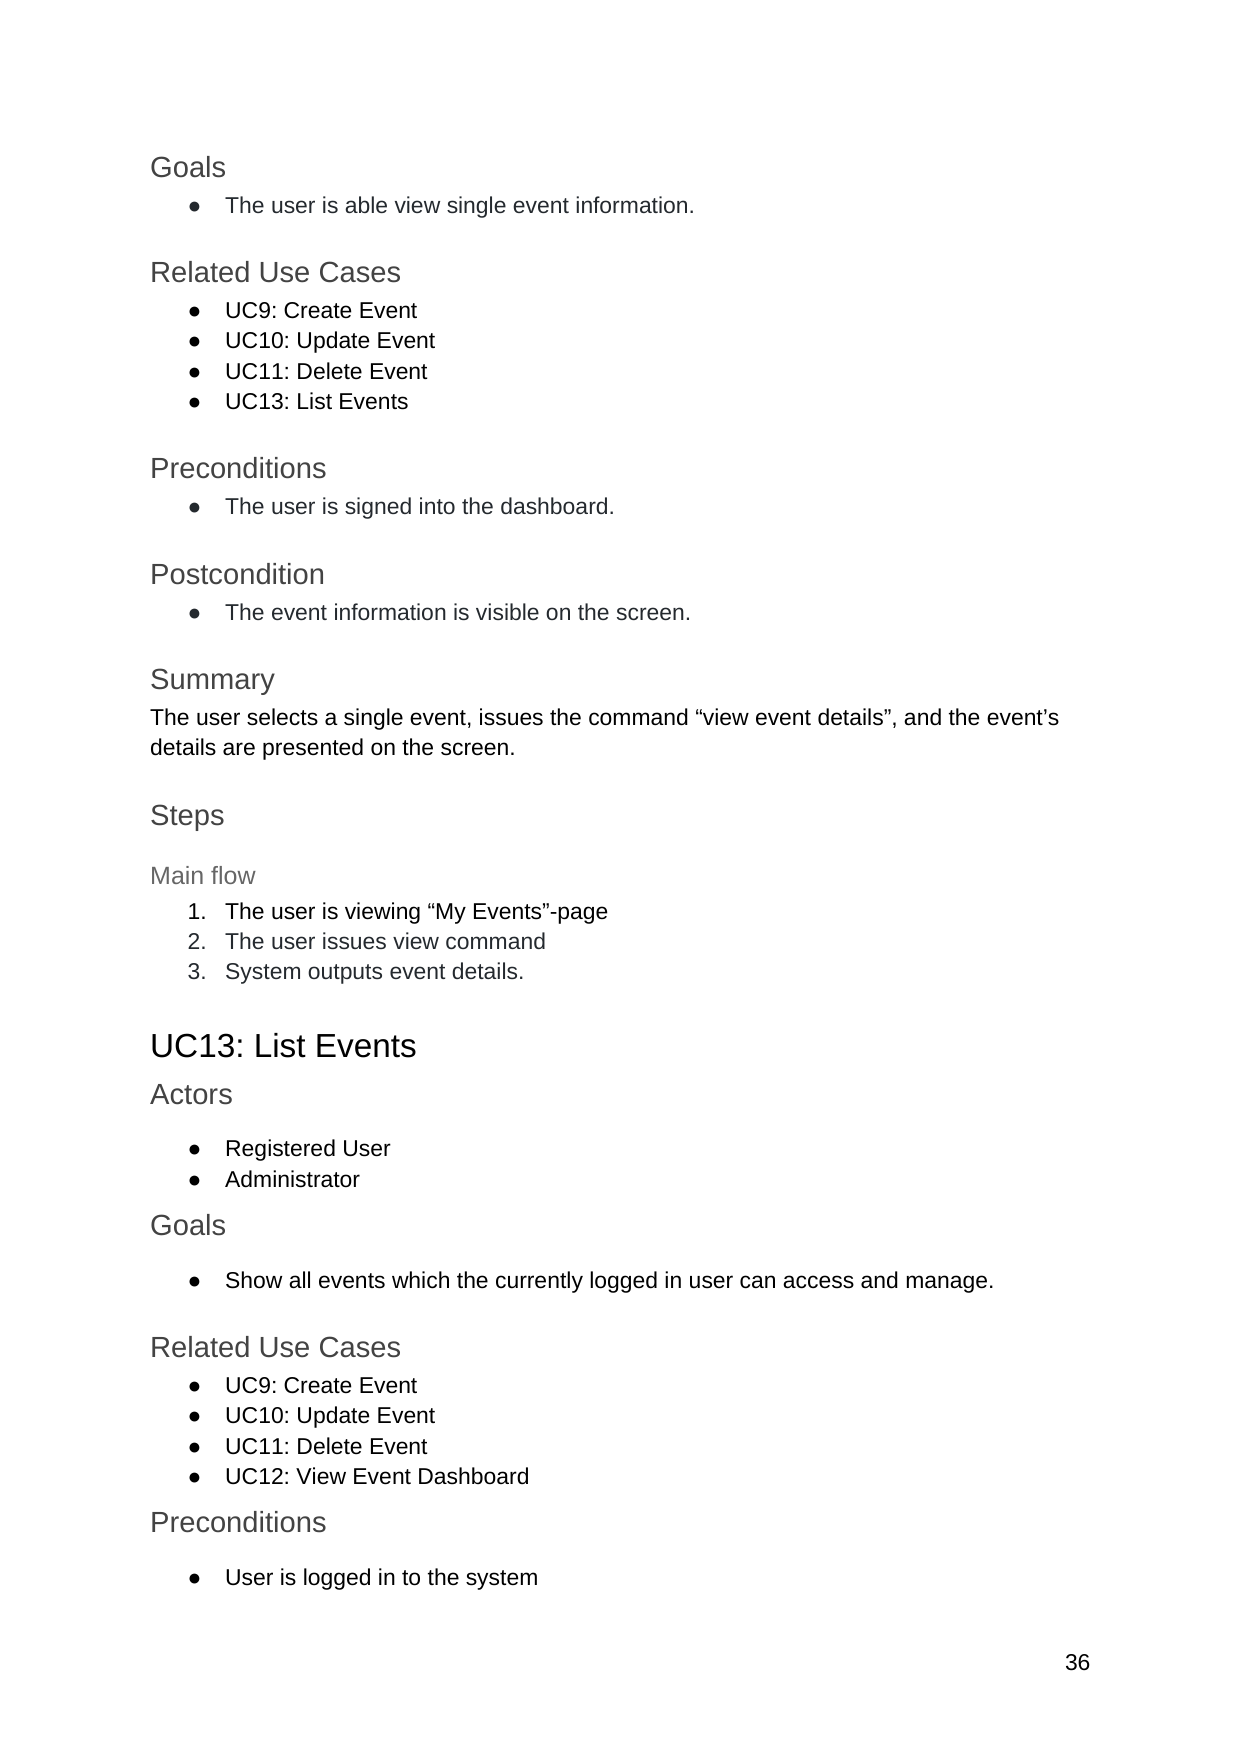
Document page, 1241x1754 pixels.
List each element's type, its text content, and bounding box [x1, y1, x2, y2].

subtitle Related Use Cases [150, 1330, 1090, 1364]
text The user selects a single event, issues the command “view event details”, and the event’s details are presented on the screen. [150, 704, 1090, 761]
list The user is able view single event information. [187, 192, 1090, 218]
subtitle Preconditions [150, 451, 1090, 485]
subtitle Goals [150, 1208, 1090, 1242]
subtitle Actors [150, 1077, 1090, 1110]
list The user is signed into the dashboard. [187, 493, 1090, 520]
subtitle Steps [150, 798, 1090, 831]
list User is logged in to the system [187, 1564, 1090, 1590]
list UC9: Create Event [187, 1372, 1090, 1398]
list UC10: Update Event [187, 1402, 1090, 1429]
list UC12: View Event Dashboard [187, 1463, 1090, 1489]
list UC11: Delete Event [187, 1433, 1090, 1459]
list Show all events which the currently logged in user can access and manage. [187, 1267, 1090, 1293]
list Administrator [187, 1166, 1090, 1192]
list The user issues view command [187, 928, 1090, 954]
subtitle Summary [150, 662, 1090, 696]
list The user is viewing “My Events”-page [187, 898, 1090, 924]
list UC13: List Events [187, 388, 1090, 414]
subtitle Preconditions [150, 1506, 1090, 1539]
subtitle UC13: List Events [150, 1026, 1090, 1064]
list UC11: Delete Event [187, 358, 1090, 384]
subtitle Main flow [150, 861, 1090, 889]
list UC10: Update Event [187, 327, 1090, 354]
subtitle Goals [150, 150, 1090, 183]
subtitle Related Use Cases [150, 255, 1090, 289]
list The event information is visible on the screen. [187, 599, 1090, 625]
list UC9: Create Event [187, 297, 1090, 324]
list Registered User [187, 1135, 1090, 1162]
subtitle Postcondition [150, 557, 1090, 590]
list System outputs event details. [187, 958, 1090, 984]
